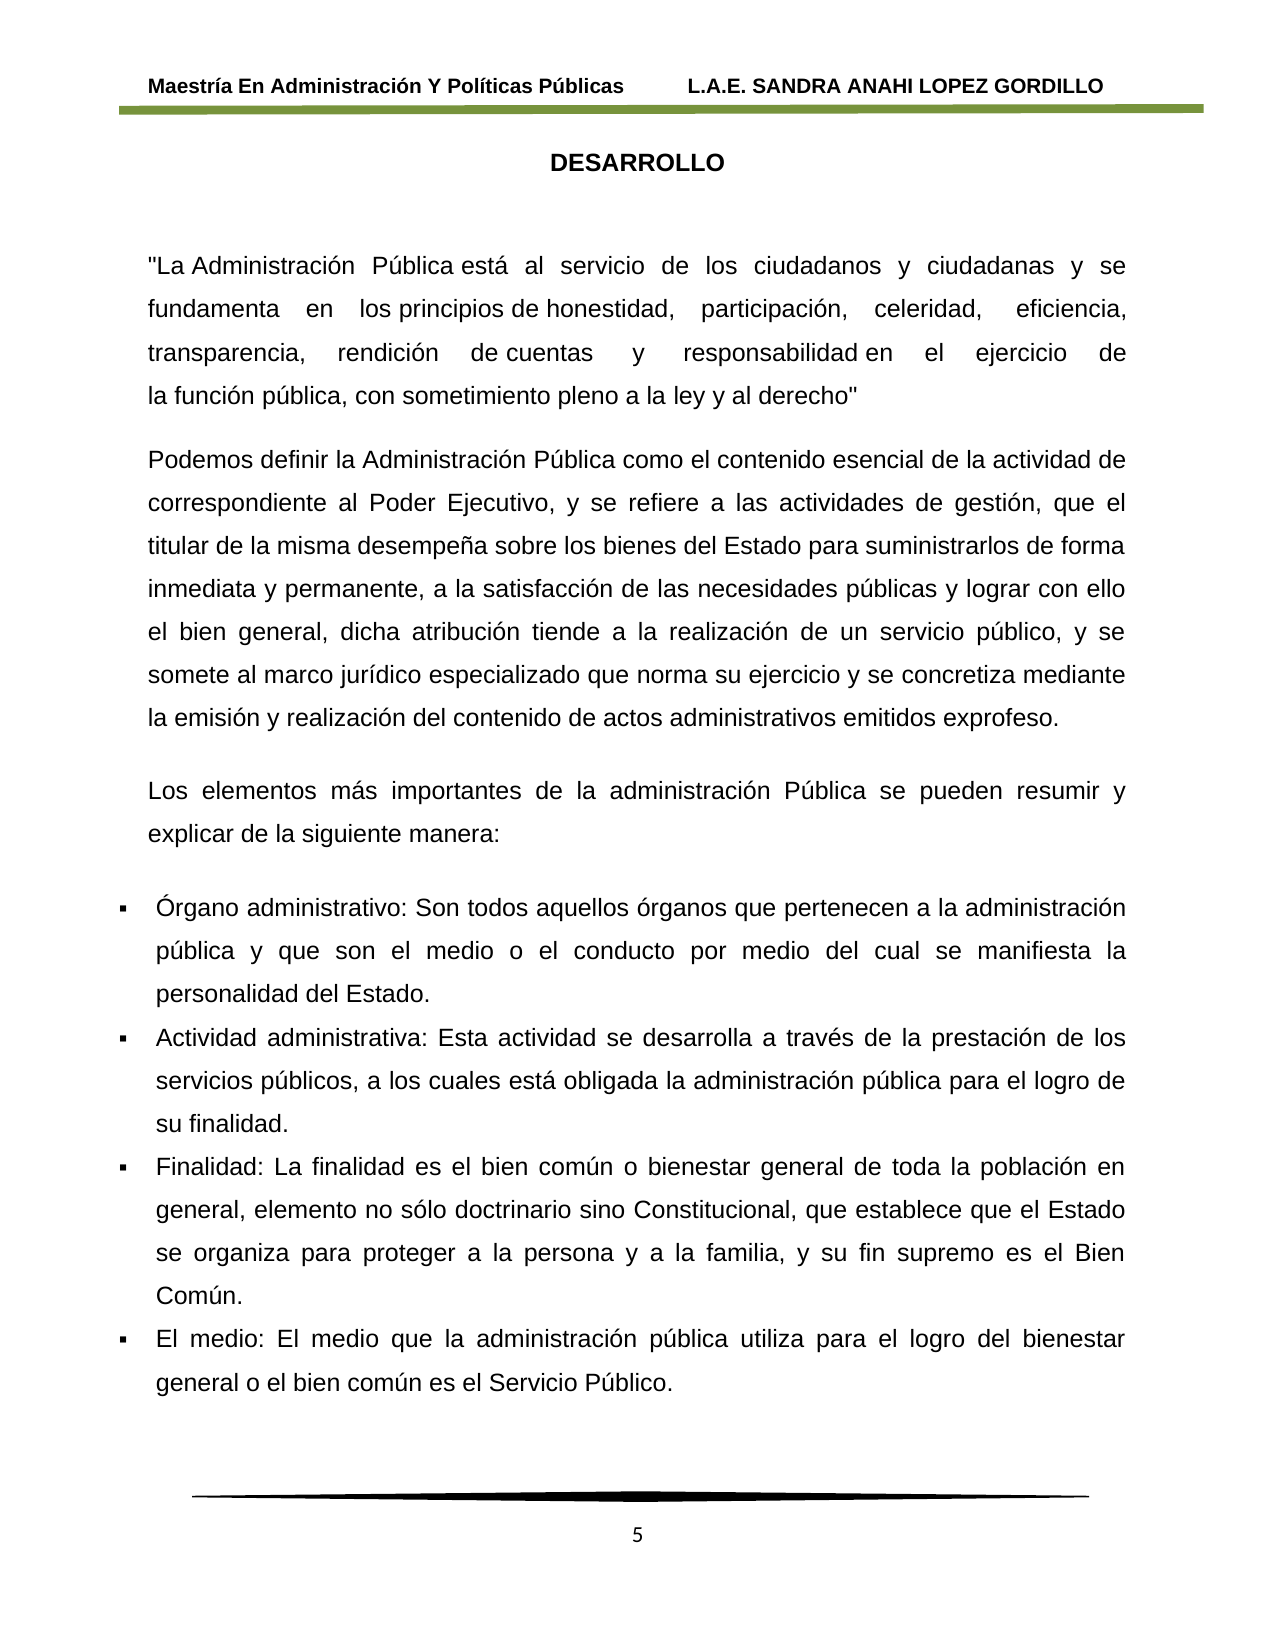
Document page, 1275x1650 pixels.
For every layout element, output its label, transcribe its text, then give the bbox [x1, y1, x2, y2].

text "La Administración Pública está al servicio de los ciudadanos y ciudadanas y se fundamenta en los principios de honestidad, participación, celeridad, eficiencia, transparencia, rendición de cuentas y responsabilidad en el ejercicio de la función pública, con sometimiento pleno a la ley y al derecho" [148, 212, 1127, 409]
text Podemos definir la Administración Pública como el contenido esencial de la actividad de correspondiente al Poder Ejecutivo, y se refiere a las actividades de gestión, que el titular de la misma desempeña sobre los bienes del Estado para suministrarlos de forma inmediata y permanente, a la satisfacción de las necesidades públicas y lograr con ello el bien general, dicha atribución tiende a la realización de un servicio público, y se somete al marco jurídico especializado que norma su ejercicio y se concretiza mediante la emisión y realización del contenido de actos administrativos emitidos exprofeso. [148, 444, 1127, 732]
text DESARROLLO [148, 148, 1127, 176]
list El medio: El medio que la administración pública utiliza para el logro del bienestar general o el bien común es el Servicio Público. [118, 1324, 1127, 1396]
list Finalidad: La finalidad es el bien común o bienestar general de toda la población en general, elemento no sólo doctrinario sino Constitucional, que establece que el Estado se organiza para proteger a la persona y a la familia, y su fin supremo es el Bien Común. [118, 1152, 1127, 1310]
list Actividad administrativa: Esta actividad se desarrolla a través de la prestación de los servicios públicos, a los cuales está obligada la administración pública para el logro de su finalidad. [118, 1022, 1127, 1137]
list Órgano administrativo: Son todos aquellos órganos que pertenecen a la administración pública y que son el medio o el conducto por medio del cual se manifiesta la personalidad del Estado. [118, 893, 1127, 1008]
text Los elementos más importantes de la administración Pública se pueden resumir y explicar de la siguiente manera: [148, 776, 1127, 847]
